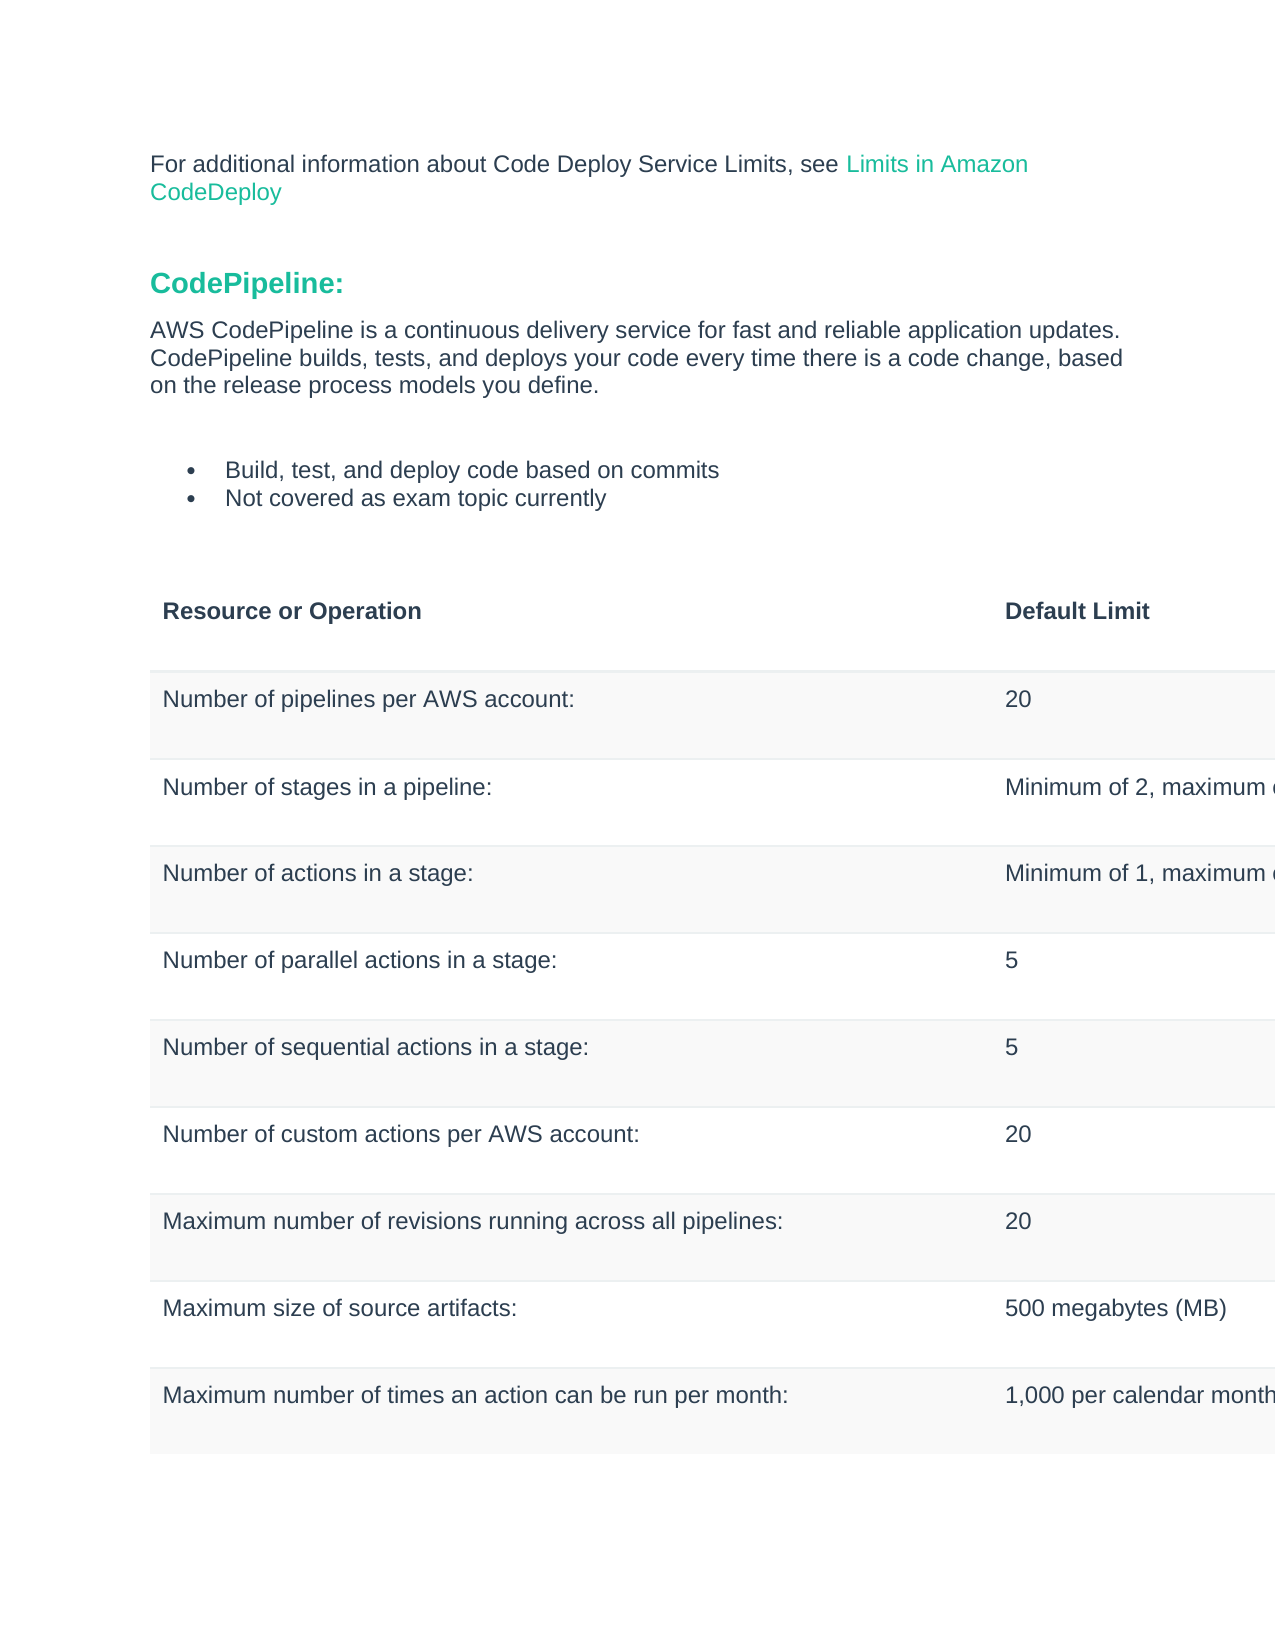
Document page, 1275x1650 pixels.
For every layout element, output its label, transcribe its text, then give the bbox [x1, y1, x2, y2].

table_cell Number of parallel actions in a stage: [150, 934, 992, 1019]
table_cell Number of stages in a pipeline: [150, 760, 992, 845]
table_cell 20 [992, 1108, 1275, 1193]
table_cell Number of custom actions per AWS account: [150, 1108, 992, 1193]
table_cell 5 [992, 934, 1275, 1019]
table_header Resource or Operation [150, 584, 992, 670]
table_cell Maximum number of revisions running across all pipelines: [150, 1195, 992, 1280]
table_cell Number of pipelines per AWS account: [150, 673, 992, 758]
table_cell Minimum of 1, maximum of 20 [992, 847, 1275, 932]
text CodePipeline: [150, 266, 1125, 299]
table_cell 20 [992, 673, 1275, 758]
table_cell 1,000 per calendar month [992, 1369, 1275, 1454]
table_cell 500 megabytes (MB) [992, 1282, 1275, 1367]
table_cell 5 [992, 1021, 1275, 1106]
table_cell Maximum number of times an action can be run per month: [150, 1369, 992, 1454]
list Not covered as exam topic currently [187, 483, 1125, 511]
table_cell 20 [992, 1195, 1275, 1280]
table_cell Number of sequential actions in a stage: [150, 1021, 992, 1106]
table_header Default Limit [992, 584, 1275, 670]
list Build, test, and deploy code based on commits [187, 456, 1125, 483]
table_cell Maximum size of source artifacts: [150, 1282, 992, 1367]
text For additional information about Code Deploy Service Limits, see Limits in Amazon CodeDeploy [150, 150, 1125, 205]
text AWS CodePipeline is a continuous delivery service for fast and reliable application updates. CodePipeline builds, tests, and deploys your code every time there is a code change, based on the release process models you define. [150, 316, 1125, 427]
table_cell Minimum of 2, maximum of 10 [992, 760, 1275, 845]
table_cell Number of actions in a stage: [150, 847, 992, 932]
